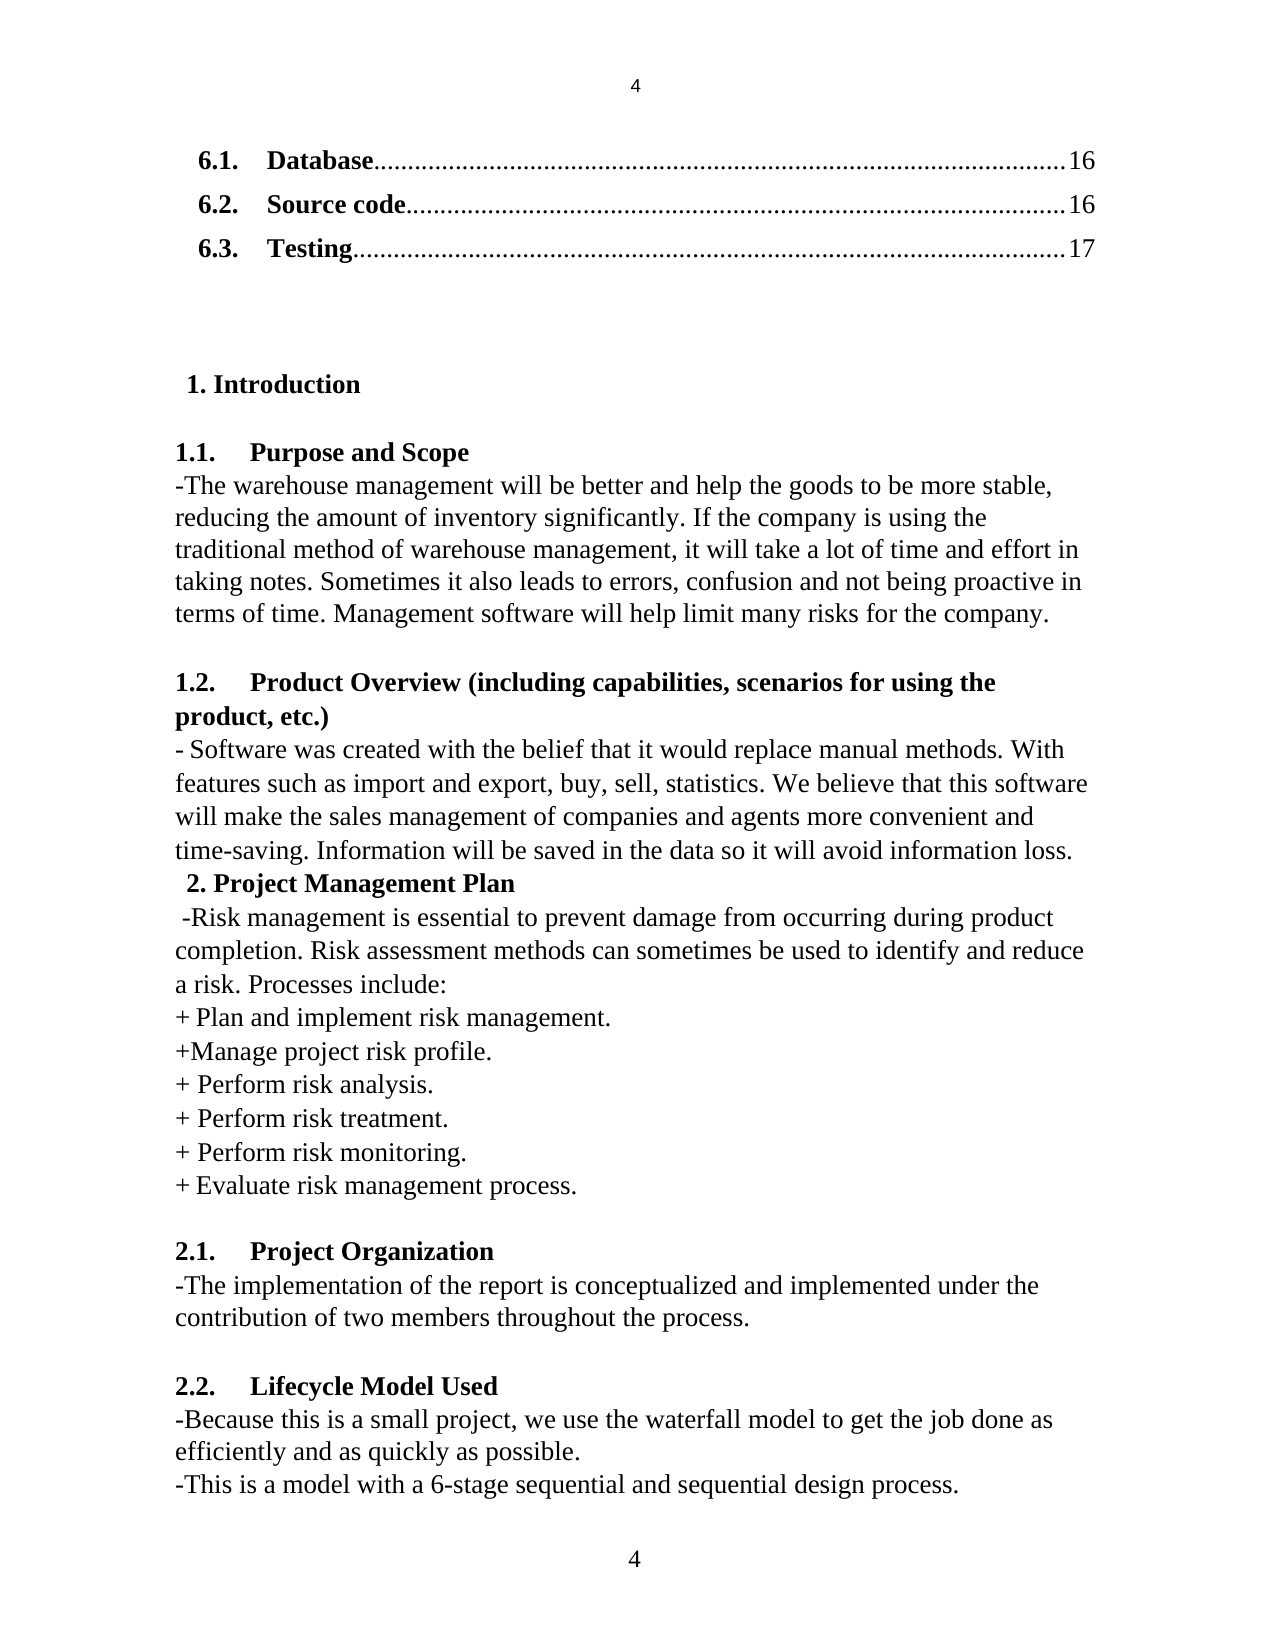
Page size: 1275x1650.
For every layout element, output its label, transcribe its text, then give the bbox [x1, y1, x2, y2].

subtitle 2.1. Project Organization [175, 1235, 1096, 1266]
subtitle 1.2. Product Overview (including capabilities, scenarios for using the product, etc.) [175, 666, 1096, 731]
text + Evaluate risk management process. [175, 1169, 1096, 1200]
subtitle 1.1. Purpose and Scope [175, 436, 1096, 467]
text -Risk management is essential to prevent damage from occurring during product completion. Risk assessment methods can sometimes be used to identify and reduce a risk. Processes include: [175, 901, 1096, 999]
text + Perform risk monitoring. [175, 1136, 1096, 1167]
subtitle 1. Introduction [186, 368, 1096, 399]
text -The implementation of the report is conceptualized and implemented under the contribution of two members throughout the process. [175, 1269, 1096, 1332]
text -Because this is a small project, we use the waterfall model to get the job done as efficiently and as quickly as possible. [175, 1403, 1096, 1466]
text + Perform risk analysis. [175, 1068, 1096, 1100]
text - Software was created with the belief that it would replace manual methods. With features such as import and export, buy, sell, statistics. We believe that this software will make the sales management of companies and agents more convenient and time-saving. Information will be saved in the data so it will avoid information loss. [175, 733, 1096, 865]
subtitle 2. Project Management Plan [186, 867, 1096, 898]
text -The warehouse management will be better and help the goods to be more stable, reducing the amount of inventory significantly. If the company is using the traditional method of warehouse management, it will take a lot of time and effort in taking notes. Sometimes it also leads to errors, confusion and not being proactive in terms of time. Management software will help limit many risks for the company. [175, 469, 1096, 628]
text -This is a model with a 6-stage sequential and sequential design process. [175, 1468, 1096, 1499]
text + Perform risk treatment. [175, 1102, 1096, 1133]
text +Manage project risk profile. [175, 1035, 1096, 1066]
subtitle 2.2. Lifecycle Model Used [175, 1370, 1096, 1401]
text + Plan and implement risk management. [175, 1001, 1096, 1033]
